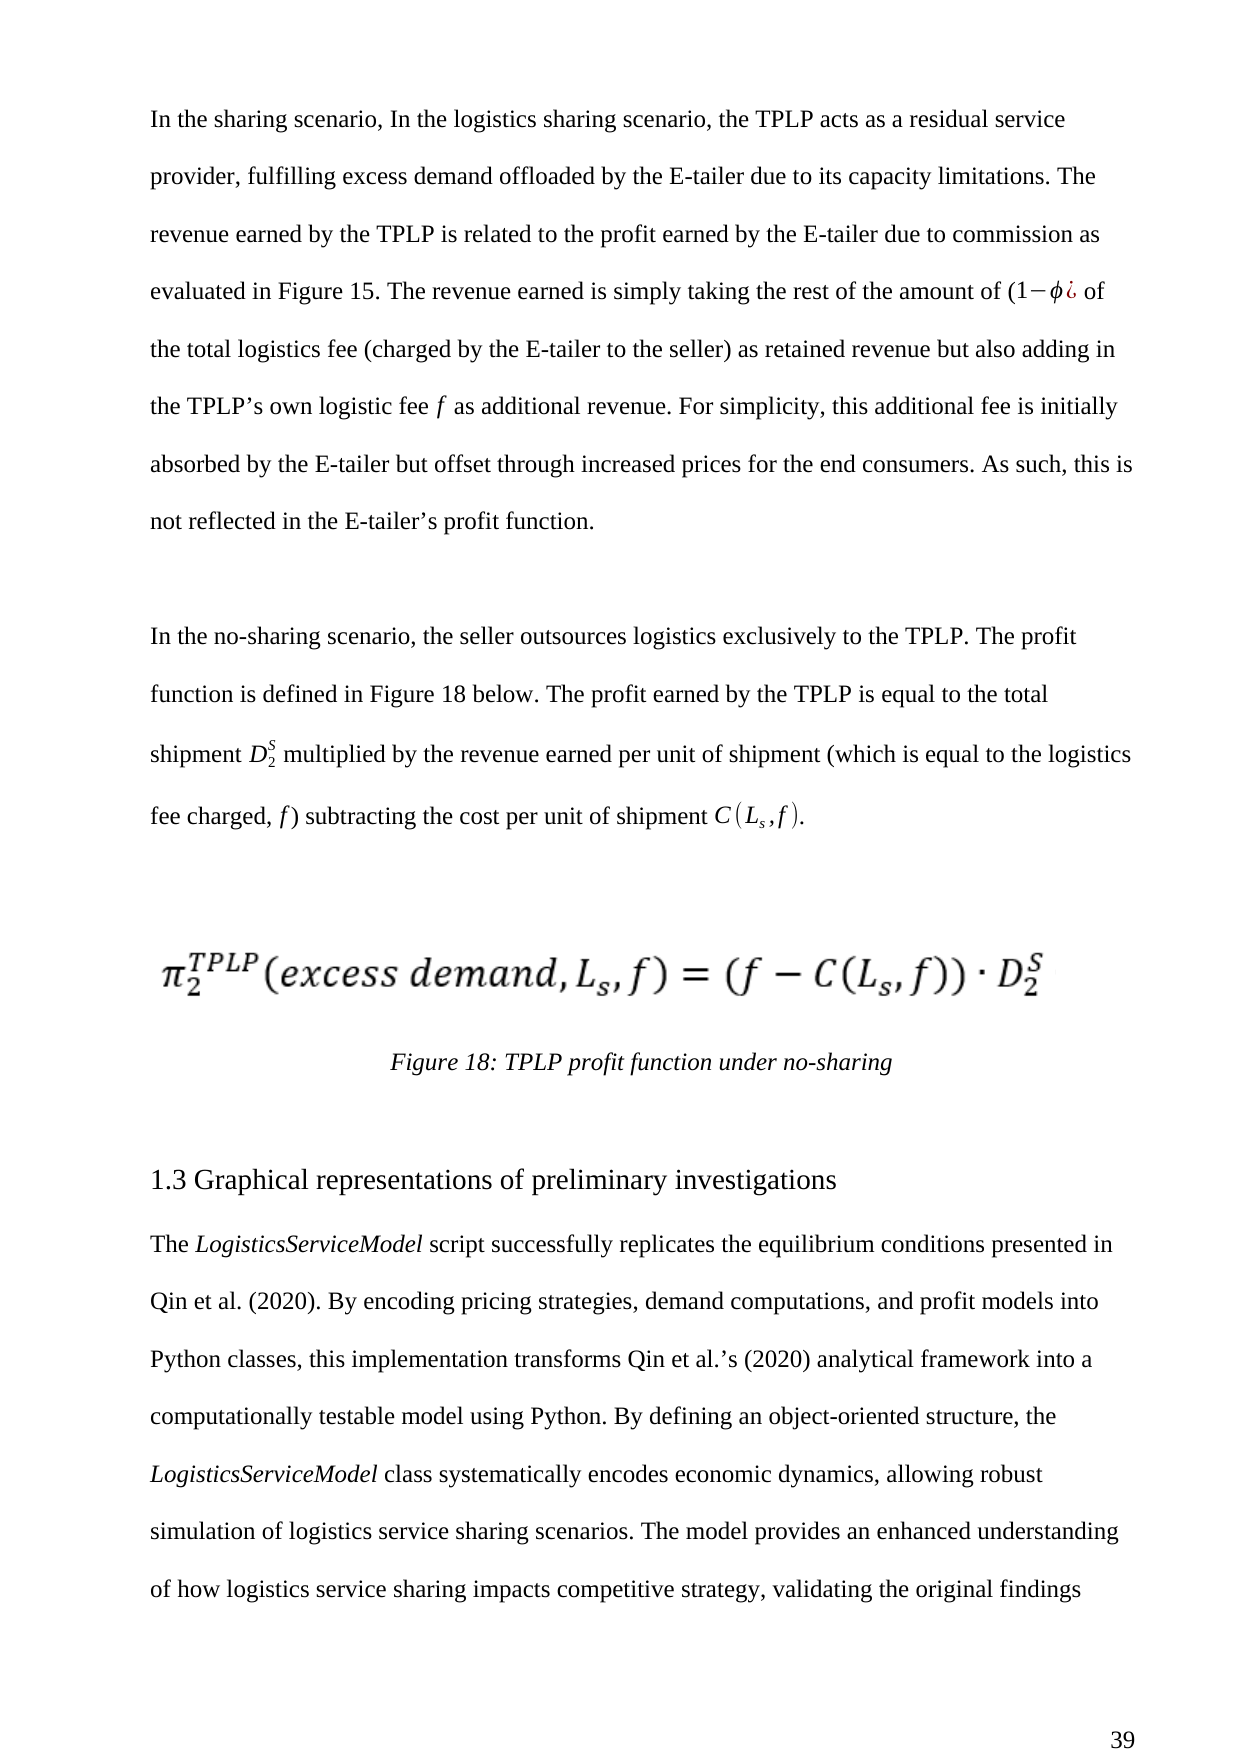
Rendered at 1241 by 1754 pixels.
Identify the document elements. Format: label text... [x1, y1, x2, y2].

picture [150, 918, 1056, 1019]
subtitle 1.3 Graphical representations of preliminary investigations [150, 1162, 1135, 1195]
text Figure 18: TPLP profit function under no-sharing [150, 1047, 1135, 1076]
text In the sharing scenario, In the logistics sharing scenario, the TPLP acts as a residual service provider, fulfilling excess demand offloaded by the E-tailer due to its capacity limitations. The revenue earned by the TPLP is related to the profit earned by the E-tailer due to commission as evaluated in Figure 15. The revenue earned is simply taking the rest of the amount of ( of the total logistics fee (charged by the E-tailer to the seller) as retained revenue but also adding in the TPLP’s own logistic fee as additional revenue. For simplicity, this additional fee is initially absorbed by the E-tailer but offset through increased prices for the end consumers. As such, this is not reflected in the E-tailer’s profit function. [150, 104, 1135, 535]
text In the no-sharing scenario, the seller outsources logistics exclusively to the TPLP. The profit function is defined in Figure 18 below. The profit earned by the TPLP is equal to the total shipment multiplied by the revenue earned per unit of shipment (which is equal to the logistics fee charged, ) subtracting the cost per unit of shipment . [150, 621, 1135, 832]
